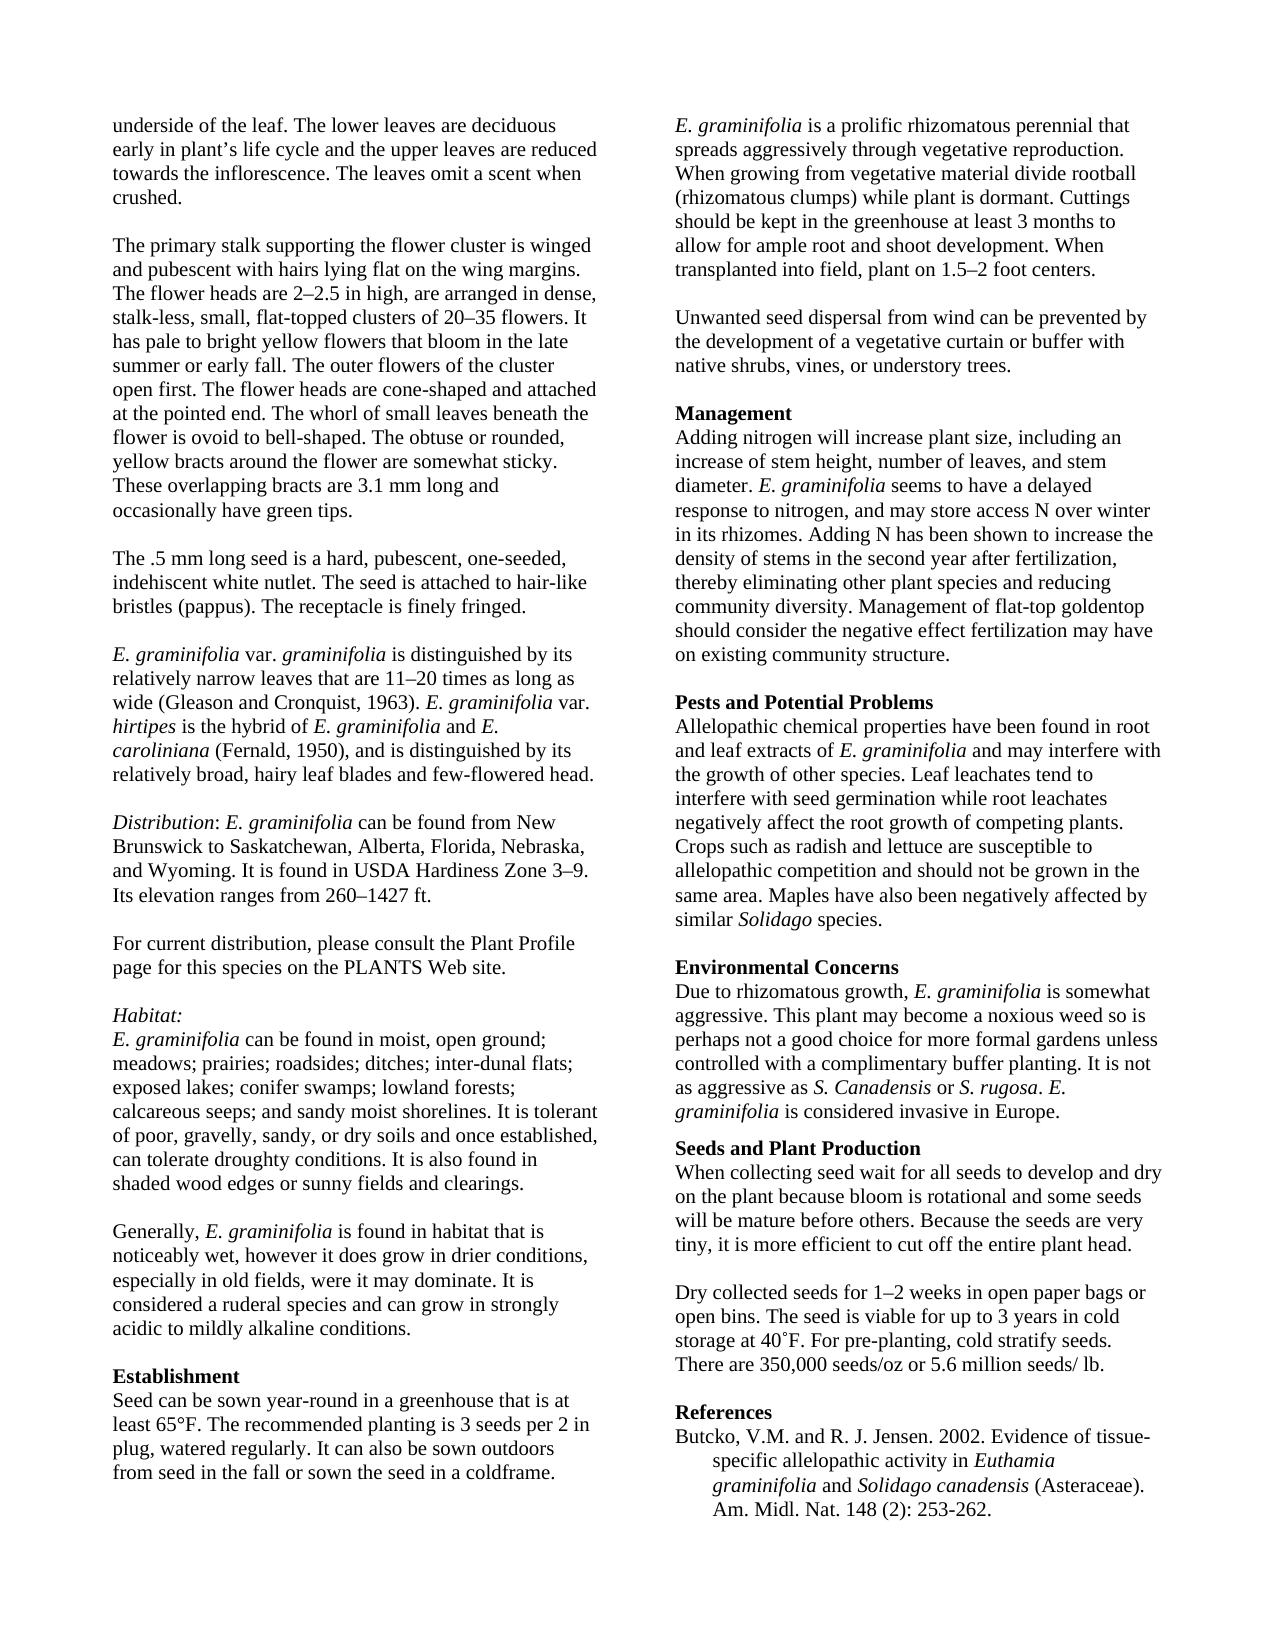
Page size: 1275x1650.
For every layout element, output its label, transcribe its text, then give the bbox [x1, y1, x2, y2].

text Adding nitrogen will increase plant size, including an increase of stem height, number of leaves, and stem diameter. E. graminifolia seems to have a delayed response to nitrogen, and may store access N over winter in its rhizomes. Adding N has been shown to increase the density of stems in the second year after fertilization, thereby eliminating other plant species and reducing community diversity. Management of flat-top goldentop should consider the negative effect fertilization may have on existing community structure. [675, 425, 1162, 666]
text Environmental Concerns [675, 955, 1162, 979]
text E. graminifolia var. graminifolia is distinguished by its relatively narrow leaves that are 11–20 times as long as wide (Gleason and Cronquist, 1963). E. graminifolia var. hirtipes is the hybrid of E. graminifolia and E. caroliniana (Fernald, 1950), and is distinguished by its relatively broad, hairy leaf blades and few-flowered head. [112, 642, 600, 786]
text Dry collected seeds for 1–2 weeks in open paper bags or open bins. The seed is viable for up to 3 years in cold storage at 40˚F. For pre-planting, cold stratify seeds. There are 350,000 seeds/oz or 5.6 million seeds/ lb. [675, 1280, 1162, 1376]
text Pests and Potential Problems [675, 690, 1162, 714]
text When collecting seed wait for all seeds to develop and dry on the plant because bloom is rotational and some seeds will be mature before others. Because the seeds are very tiny, it is more efficient to cut off the entire plant head. [675, 1160, 1162, 1256]
text Generally, E. graminifolia is found in habitat that is noticeably wet, however it does grow in drier conditions, especially in old fields, were it may dominate. It is considered a ruderal species and can grow in strongly acidic to mildly alkaline conditions. [112, 1219, 600, 1340]
text Seeds and Plant Production [675, 1136, 1162, 1160]
text For current distribution, please consult the Plant Profile page for this species on the PLANTS Web site. [112, 931, 600, 979]
text The .5 mm long seed is a hard, pubescent, one-seeded, indehiscent white nutlet. The seed is attached to hair-like bristles (pappus). The receptacle is finely fringed. [112, 546, 600, 618]
text Distribution: E. graminifolia can be found from New Brunswick to Saskatchewan, Alberta, Florida, Nebraska, and Wyoming. It is found in USDA Hardiness Zone 3–9. Its elevation ranges from 260–1427 ft. [112, 810, 600, 907]
text Establishment [112, 1364, 600, 1388]
text Due to rhizomatous growth, E. graminifolia is somewhat aggressive. This plant may become a noxious weed so is perhaps not a good choice for more formal gardens unless controlled with a complimentary buffer planting. It is not as aggressive as S. Canadensis or S. rugosa. E. graminifolia is considered invasive in Europe. [675, 979, 1162, 1123]
text Management [675, 401, 1162, 425]
text Unwanted seed dispersal from wind can be prevented by the development of a vegetative curtain or buffer with native shrubs, vines, or understory trees. [675, 305, 1162, 377]
text The primary stalk supporting the flower cluster is winged and pubescent with hairs lying flat on the wing margins. The flower heads are 2–2.5 in high, are arranged in dense, stalk-less, small, flat-topped clusters of 20–35 flowers. It has pale to bright yellow flowers that bloom in the late summer or early fall. The outer flowers of the cluster open first. The flower heads are cone-shaped and attached at the pointed end. The whorl of small leaves beneath the flower is ovoid to bell-shaped. The obtuse or rounded, yellow bracts around the flower are somewhat sticky. These overlapping bracts are 3.1 mm long and occasionally have green tips. [112, 233, 600, 522]
text Habitat: [112, 1003, 600, 1027]
text References [675, 1400, 1162, 1424]
text E. graminifolia is a prolific rhizomatous perennial that spreads aggressively through vegetative reproduction. When growing from vegetative material divide rootball (rhizomatous clumps) while plant is dormant. Cuttings should be kept in the greenhouse at least 3 months to allow for ample root and shoot development. When transplanted into field, plant on 1.5–2 foot centers. [675, 112, 1162, 281]
text E. graminifolia can be found in moist, open ground; meadows; prairies; roadsides; ditches; inter-dunal flats; exposed lakes; conifer swamps; lowland forests; calcareous seeps; and sandy moist shorelines. It is tolerant of poor, gravelly, sandy, or dry soils and once established, can tolerate droughty conditions. It is also found in shaded wood edges or sunny fields and clearings. [112, 1027, 600, 1195]
text Butcko, V.M. and R. J. Jensen. 2002. Evidence of tissue-specific allelopathic activity in Euthamia graminifolia and Solidago canadensis (Asteraceae). Am. Midl. Nat. 148 (2): 253-262. [675, 1424, 1162, 1521]
text Seed can be sown year-round in a greenhouse that is at least 65°F. The recommended planting is 3 seeds per 2 in plug, watered regularly. It can also be sown outdoors from seed in the fall or sown the seed in a coldframe. [112, 1388, 600, 1484]
text Allelopathic chemical properties have been found in root and leaf extracts of E. graminifolia and may interfere with the growth of other species. Leaf leachates tend to interfere with seed germination while root leachates negatively affect the root growth of competing plants. Crops such as radish and lettuce are susceptible to allelopathic competition and should not be grown in the same area. Maples have also been negatively affected by similar Solidago species. [675, 714, 1162, 931]
